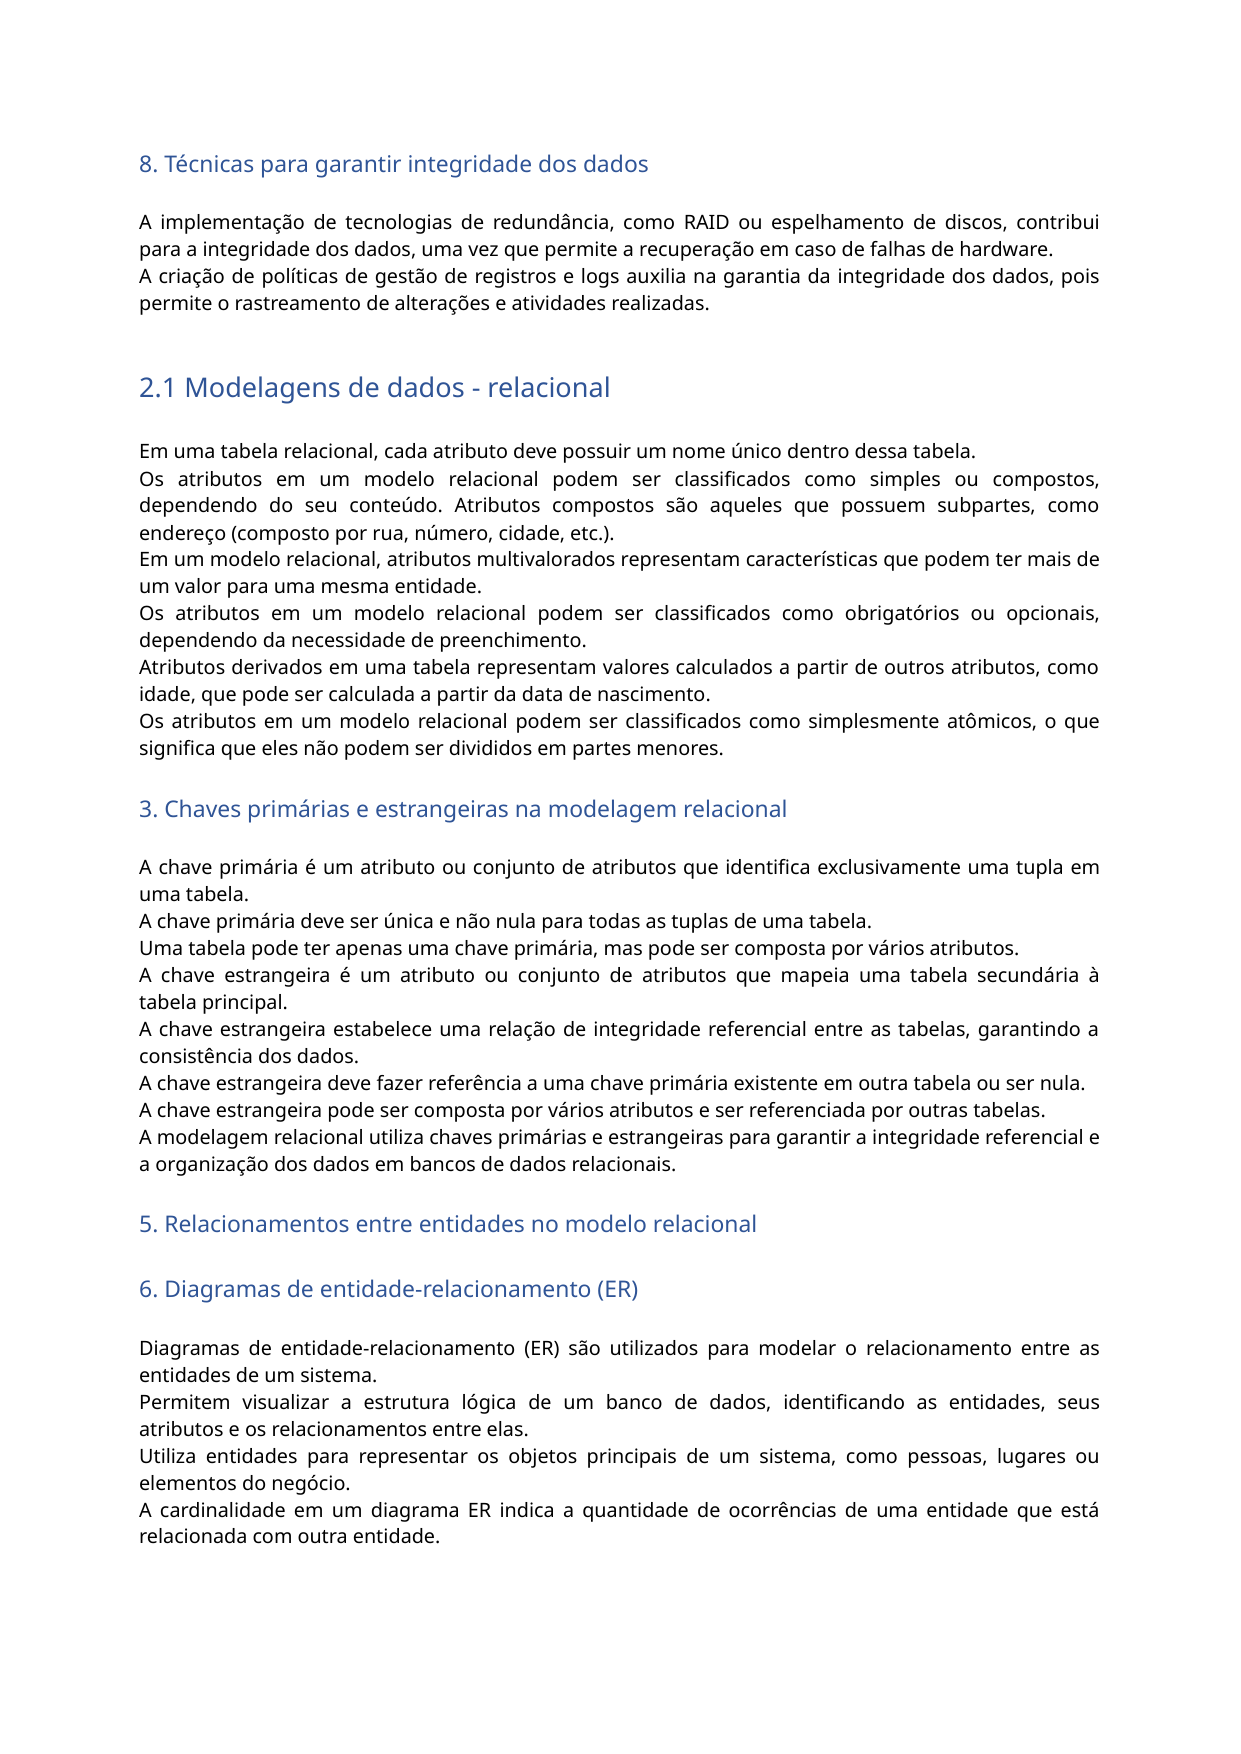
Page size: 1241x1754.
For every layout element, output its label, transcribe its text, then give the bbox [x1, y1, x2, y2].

subtitle 8. Técnicas para garantir integridade dos dados [139, 148, 1101, 179]
text Os atributos em um modelo relacional podem ser classificados como obrigatórios ou opcionais, dependendo da necessidade de preenchimento. [139, 600, 1101, 654]
text A chave estrangeira pode ser composta por vários atributos e ser referenciada por outras tabelas. [139, 1096, 1101, 1123]
text Os atributos em um modelo relacional podem ser classificados como simplesmente atômicos, o que significa que eles não podem ser divididos em partes menores. [139, 708, 1101, 762]
text A chave primária é um atributo ou conjunto de atributos que identifica exclusivamente uma tupla em uma tabela. [139, 853, 1101, 907]
text A chave estrangeira é um atributo ou conjunto de atributos que mapeia uma tabela secundária à tabela principal. [139, 961, 1101, 1015]
text A cardinalidade em um diagrama ER indica a quantidade de ocorrências de uma entidade que está relacionada com outra entidade. [139, 1496, 1101, 1550]
text A implementação de tecnologias de redundância, como RAID ou espelhamento de discos, contribui para a integridade dos dados, uma vez que permite a recuperação em caso de falhas de hardware. [139, 208, 1101, 262]
text Em um modelo relacional, atributos multivalorados representam características que podem ter mais de um valor para uma mesma entidade. [139, 546, 1101, 600]
text Em uma tabela relacional, cada atributo deve possuir um nome único dentro dessa tabela. [139, 438, 1101, 465]
text Atributos derivados em uma tabela representam valores calculados a partir de outros atributos, como idade, que pode ser calculada a partir da data de nascimento. [139, 654, 1101, 708]
text Os atributos em um modelo relacional podem ser classificados como simples ou compostos, dependendo do seu conteúdo. Atributos compostos são aqueles que possuem subpartes, como endereço (composto por rua, número, cidade, etc.). [139, 465, 1101, 546]
text A modelagem relacional utiliza chaves primárias e estrangeiras para garantir a integridade referencial e a organização dos dados em bancos de dados relacionais. [139, 1123, 1101, 1177]
subtitle 2.1 Modelagens de dados - relacional [139, 368, 1101, 405]
text A chave primária deve ser única e não nula para todas as tuplas de uma tabela. [139, 907, 1101, 934]
text Utiliza entidades para representar os objetos principais de um sistema, como pessoas, lugares ou elementos do negócio. [139, 1442, 1101, 1496]
text Permitem visualizar a estrutura lógica de um banco de dados, identificando as entidades, seus atributos e os relacionamentos entre elas. [139, 1388, 1101, 1442]
subtitle 3. Chaves primárias e estrangeiras na modelagem relacional [139, 793, 1101, 824]
text A criação de políticas de gestão de registros e logs auxilia na garantia da integridade dos dados, pois permite o rastreamento de alterações e atividades realizadas. [139, 262, 1101, 316]
subtitle 6. Diagramas de entidade-relacionamento (ER) [139, 1273, 1101, 1304]
text Diagramas de entidade-relacionamento (ER) são utilizados para modelar o relacionamento entre as entidades de um sistema. [139, 1334, 1101, 1388]
subtitle 5. Relacionamentos entre entidades no modelo relacional [139, 1208, 1101, 1239]
text A chave estrangeira estabelece uma relação de integridade referencial entre as tabelas, garantindo a consistência dos dados. [139, 1015, 1101, 1069]
text A chave estrangeira deve fazer referência a uma chave primária existente em outra tabela ou ser nula. [139, 1069, 1101, 1096]
text Uma tabela pode ter apenas uma chave primária, mas pode ser composta por vários atributos. [139, 934, 1101, 961]
